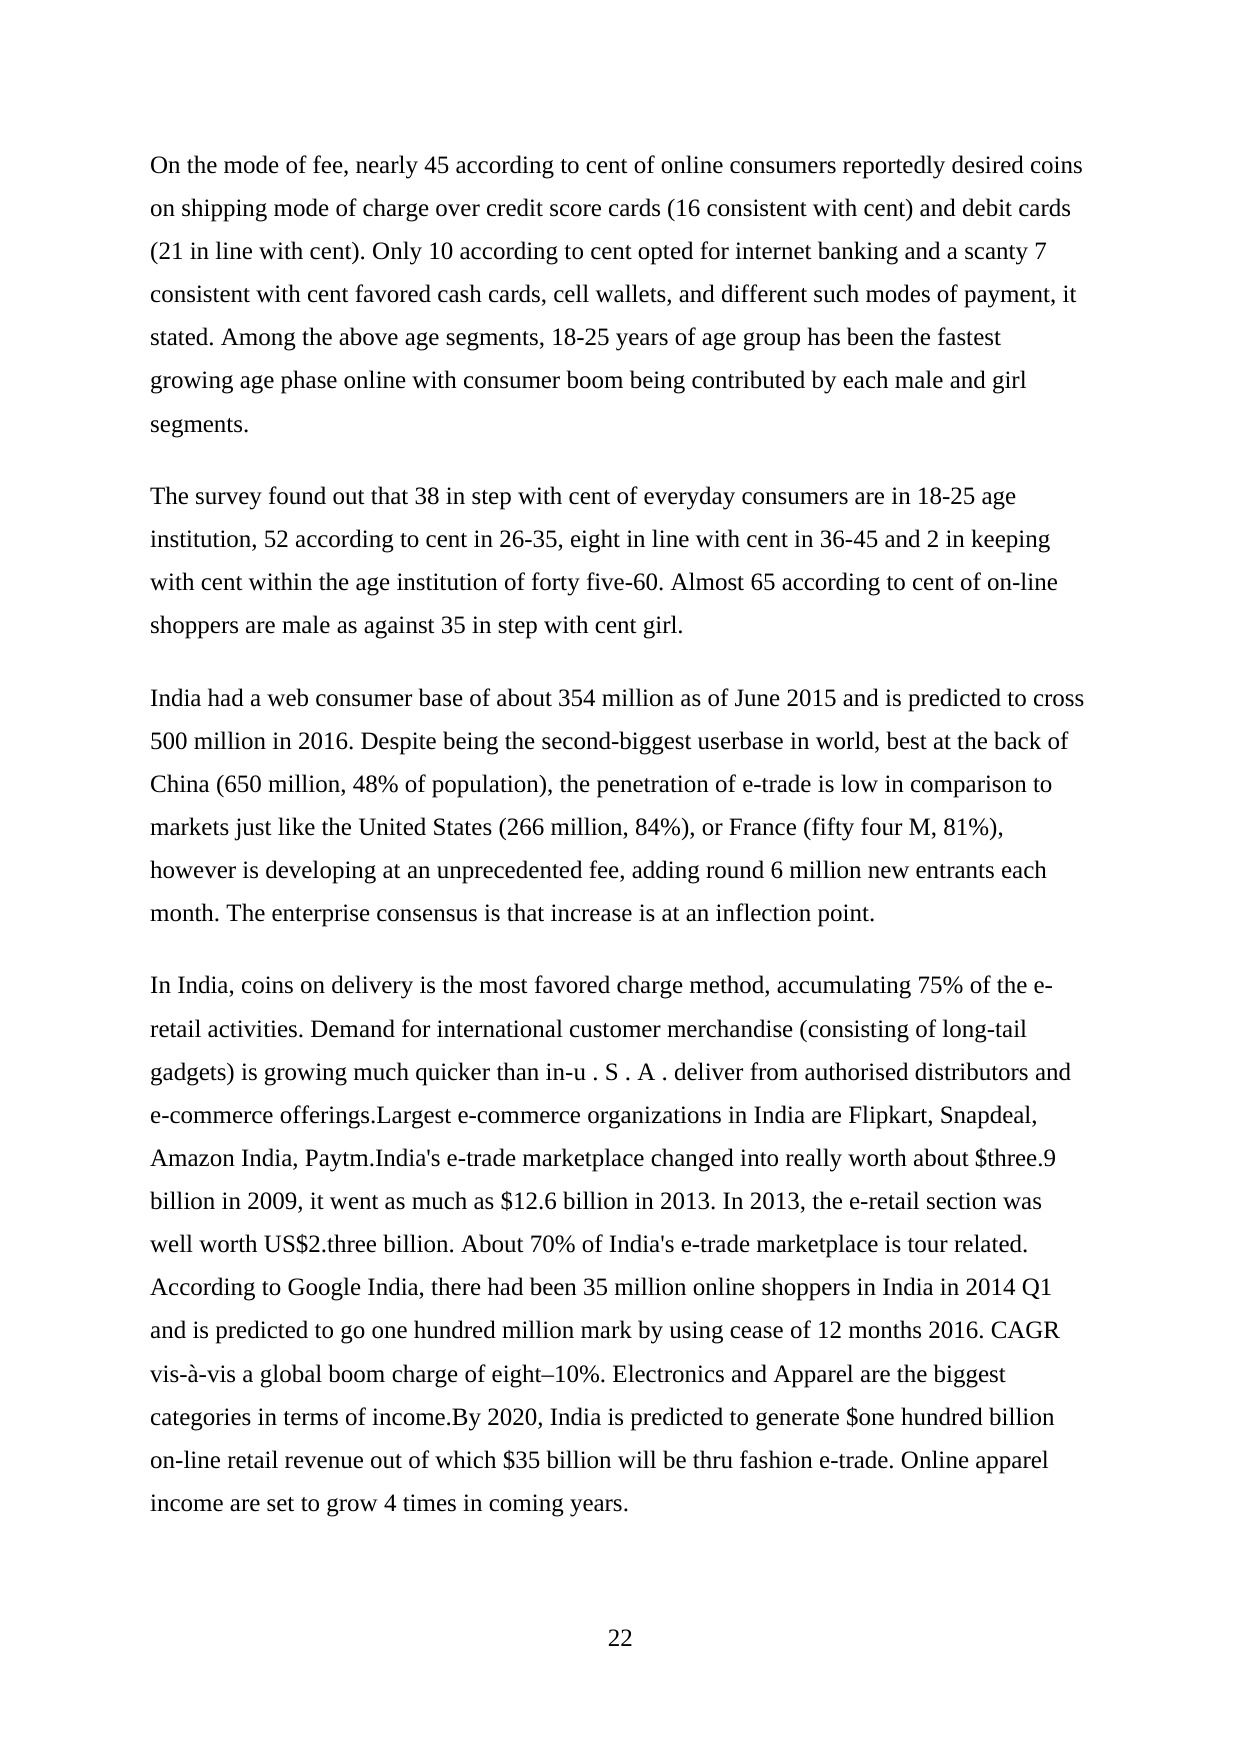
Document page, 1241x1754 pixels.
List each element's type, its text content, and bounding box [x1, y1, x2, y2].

text India had a web consumer base of about 354 million as of June 2015 and is predicted to cross 500 million in 2016. Despite being the second-biggest userbase in world, best at the back of China (650 million, 48% of population), the penetration of e-trade is low in comparison to markets just like the United States (266 million, 84%), or France (fifty four M, 81%), however is developing at an unprecedented fee, adding round 6 million new entrants each month. The enterprise consensus is that increase is at an inflection point. [150, 683, 1090, 927]
text On the mode of fee, nearly 45 according to cent of online consumers reportedly desired coins on shipping mode of charge over credit score cards (16 consistent with cent) and debit cards (21 in line with cent). Only 10 according to cent opted for internet banking and a scanty 7 consistent with cent favored cash cards, cell wallets, and different such modes of payment, it stated. Among the above age segments, 18-25 years of age group has been the fastest growing age phase online with consumer boom being contributed by each male and girl segments. [150, 150, 1090, 437]
text In India, coins on delivery is the most favored charge method, accumulating 75% of the e-retail activities. Demand for international customer merchandise (consisting of long-tail gadgets) is growing much quicker than in-u . S . A . deliver from authorised distributors and e-commerce offerings.Largest e-commerce organizations in India are Flipkart, Snapdeal, Amazon India, Paytm.India's e-trade marketplace changed into really worth about $three.9 billion in 2009, it went as much as $12.6 billion in 2013. In 2013, the e-retail section was well worth US$2.three billion. About 70% of India's e-trade marketplace is tour related. According to Google India, there had been 35 million online shoppers in India in 2014 Q1 and is predicted to go one hundred million mark by using cease of 12 months 2016. CAGR vis-à-vis a global boom charge of eight–10%. Electronics and Apparel are the biggest categories in terms of income.By 2020, India is predicted to generate $one hundred billion on-line retail revenue out of which $35 billion will be thru fashion e-trade. Online apparel income are set to grow 4 times in coming years. [150, 971, 1090, 1517]
text The survey found out that 38 in step with cent of everyday consumers are in 18-25 age institution, 52 according to cent in 26-35, eight in line with cent in 36-45 and 2 in keeping with cent within the age institution of forty five-60. Almost 65 according to cent of on-line shoppers are male as against 35 in step with cent girl. [150, 481, 1090, 639]
